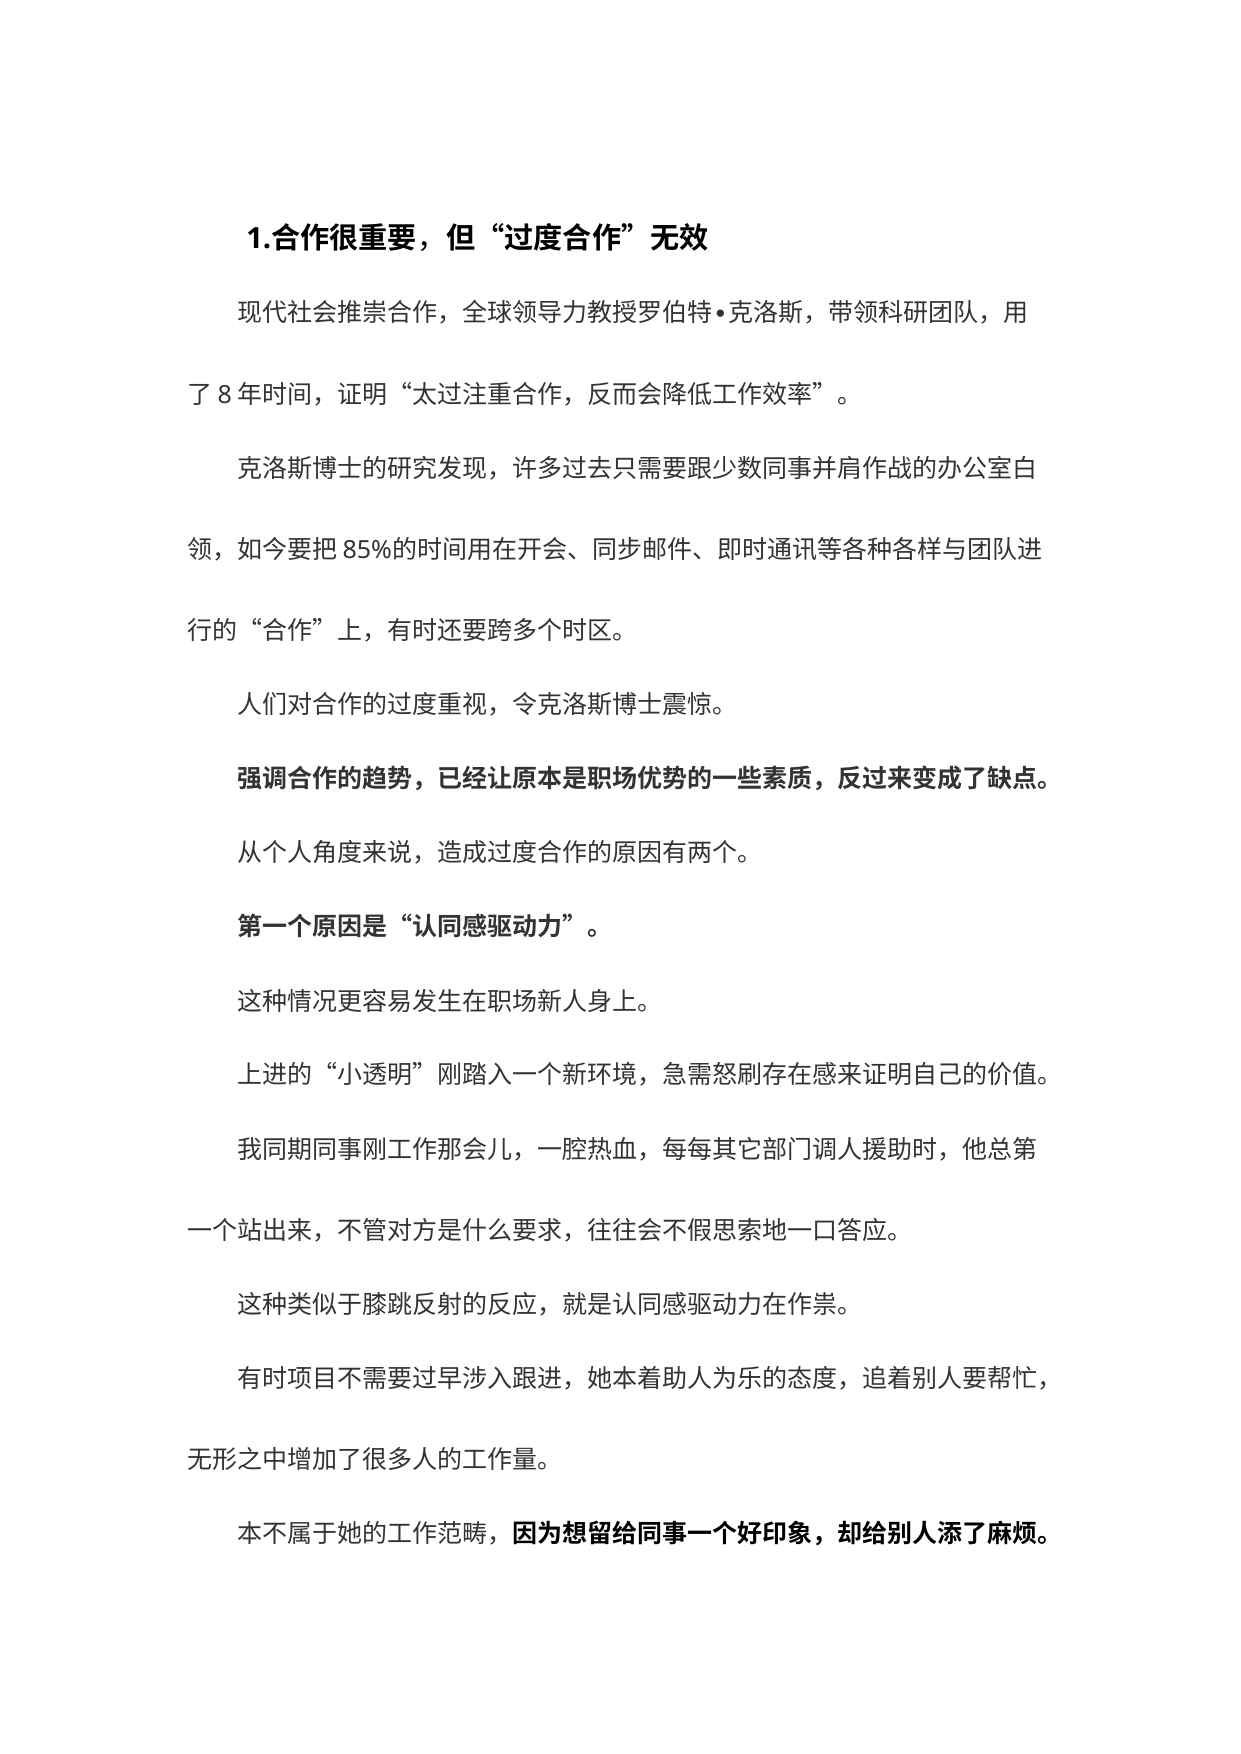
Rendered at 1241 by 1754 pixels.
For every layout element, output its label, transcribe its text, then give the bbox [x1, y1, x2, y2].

text 强调合作的趋势，已经让原本是职场优势的一些素质，反过来变成了缺点。 [187, 744, 1053, 809]
text 这种类似于膝跳反射的反应，就是认同感驱动力在作祟。 [187, 1270, 1053, 1335]
text 从个人角度来说，造成过度合作的原因有两个。 [187, 818, 1053, 883]
text 现代社会推崇合作，全球领导力教授罗伯特∙克洛斯，带领科研团队，用了8年时间，证明“太过注重合作，反而会降低工作效率”。 [187, 278, 1053, 425]
text 有时项目不需要过早涉入跟进，她本着助人为乐的态度，追着别人要帮忙，无形之中增加了很多人的工作量。 [187, 1344, 1053, 1490]
text 我同期同事刚工作那会儿，一腔热血，每每其它部门调人援助时，他总第一个站出来，不管对方是什么要求，往往会不假思索地一口答应。 [187, 1115, 1053, 1261]
text 第一个原因是“认同感驱动力”。 [187, 892, 1053, 957]
text 上进的“小透明”刚踏入一个新环境，急需怒刷存在感来证明自己的价值。 [187, 1041, 1053, 1106]
text 这种情况更容易发生在职场新人身上。 [187, 967, 1053, 1032]
text 克洛斯博士的研究发现，许多过去只需要跟少数同事并肩作战的办公室白领，如今要把85%的时间用在开会、同步邮件、即时通讯等各种各样与团队进行的“合作”上，有时还要跨多个时区。 [187, 434, 1053, 661]
text 人们对合作的过度重视，令克洛斯博士震惊。 [187, 670, 1053, 735]
text 1.合作很重要，但“过度合作”无效 [187, 203, 1053, 268]
text 本不属于她的工作范畴，因为想留给同事一个好印象，却给别人添了麻烦。 [187, 1499, 1053, 1564]
